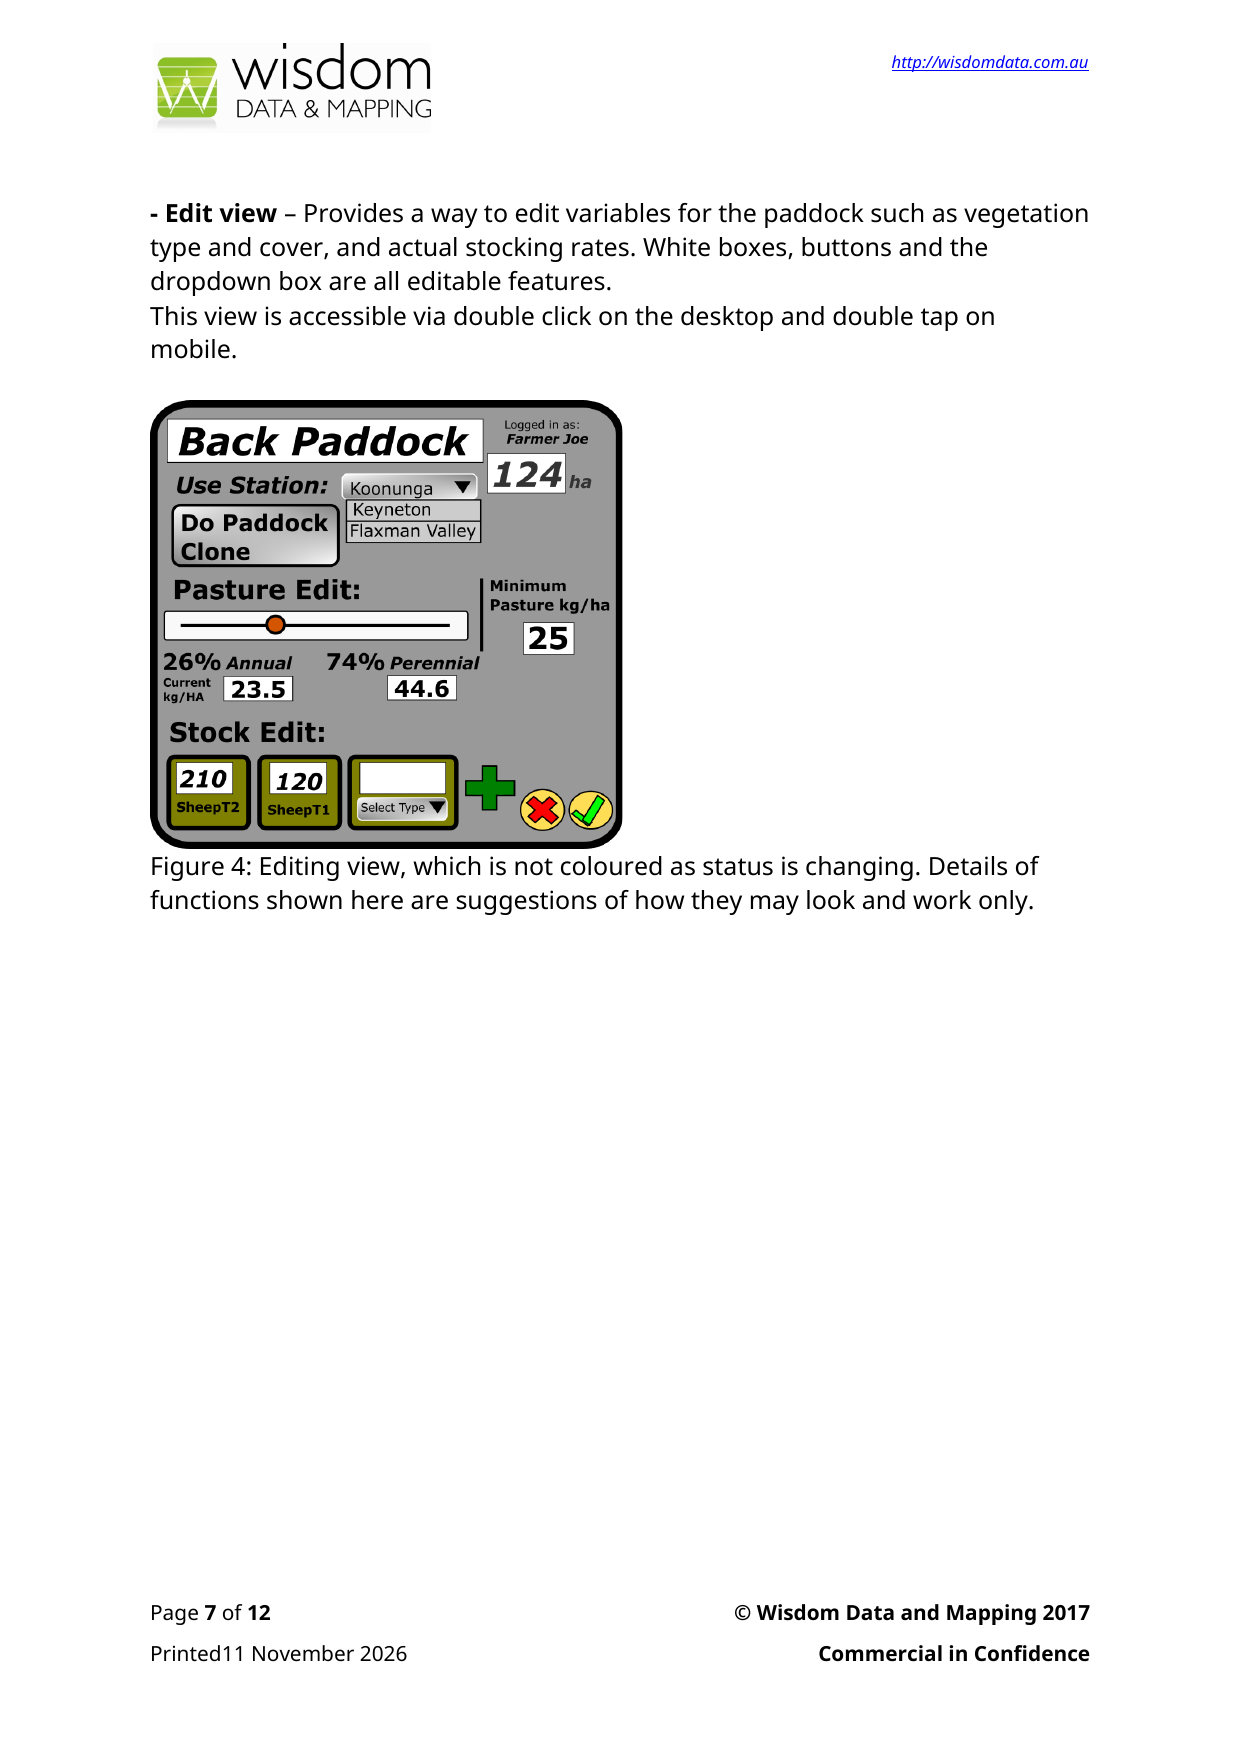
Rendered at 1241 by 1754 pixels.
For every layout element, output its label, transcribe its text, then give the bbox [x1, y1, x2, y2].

text Figure 4: Editing view, which is not coloured as status is changing. Details of functions shown here are suggestions of how they may look and work only. [150, 848, 1090, 916]
picture [153, 43, 431, 133]
picture [150, 400, 623, 849]
text This view is accessible via double click on the desktop and double tap on mobile. [150, 298, 1090, 366]
text - Edit view – Provides a way to edit variables for the paddock such as vegetation type and cover, and actual stocking rates. White boxes, buttons and the dropdown box are all editable features. [150, 196, 1090, 298]
